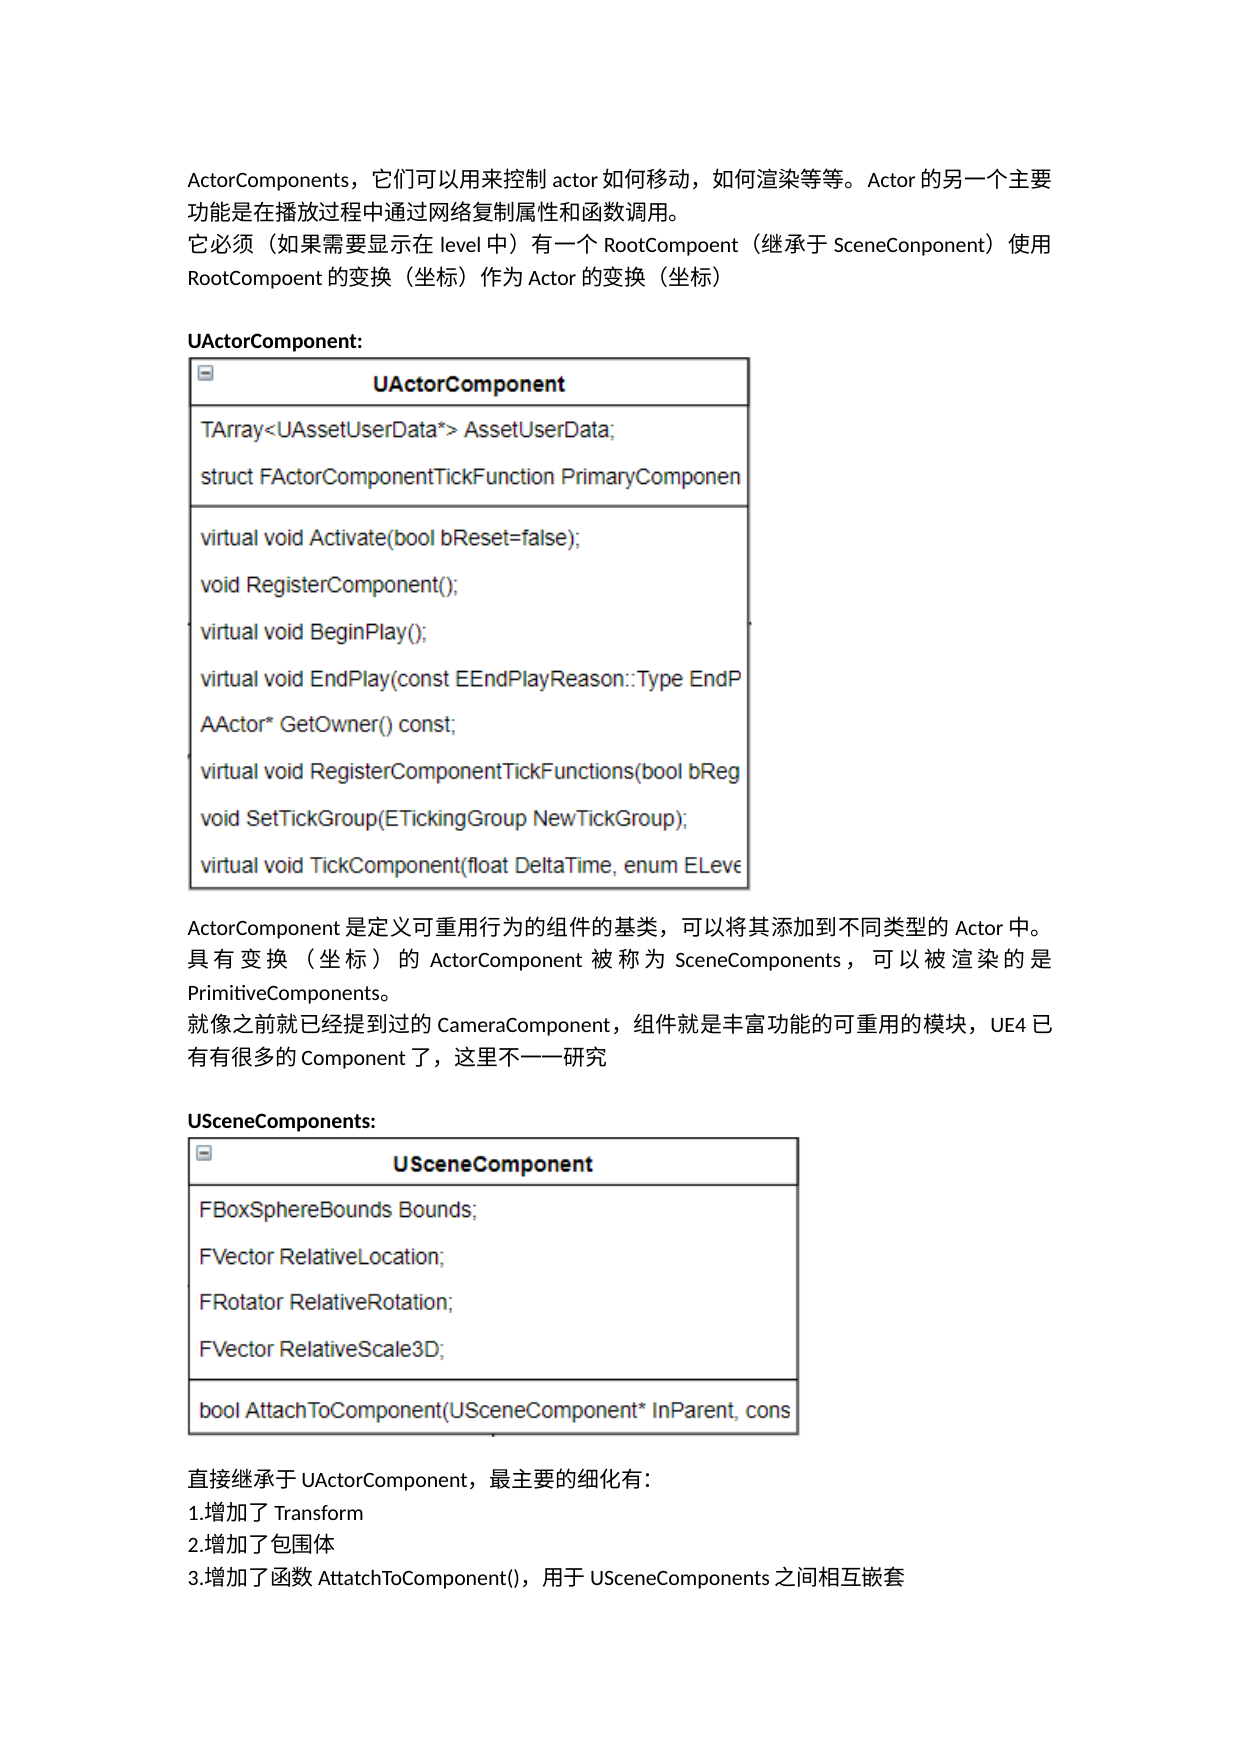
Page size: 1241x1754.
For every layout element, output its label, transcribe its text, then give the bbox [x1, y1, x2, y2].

picture [187, 1137, 800, 1437]
text 直接继承于UActorComponent，最主要的细化有： [187, 1462, 1053, 1494]
text 1.增加了Transform [187, 1494, 1053, 1527]
text 就像之前就已经提到过的CameraComponent，组件就是丰富功能的可重用的模块，UE4已有有很多的Component了，这里不一一研究 [187, 1007, 1053, 1072]
text USceneComponents: [187, 1104, 1053, 1137]
text ActorComponent是定义可重用行为的组件的基类，可以将其添加到不同类型的Actor中。具有变换（坐标）的ActorComponent被称为SceneComponents，可以被渲染的是PrimitiveComponents。 [187, 909, 1053, 1007]
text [187, 162, 1053, 227]
text UActorComponent: [187, 324, 1053, 357]
text 3.增加了函数AttatchToComponent()，用于USceneComponents之间相互嵌套 [187, 1559, 1053, 1592]
picture [187, 357, 752, 892]
text 它必须（如果需要显示在level中）有一个RootCompoent（继承于SceneConponent）使用RootCompoent的变换（坐标）作为Actor的变换（坐标） [187, 227, 1053, 292]
text 2.增加了包围体 [187, 1527, 1053, 1559]
